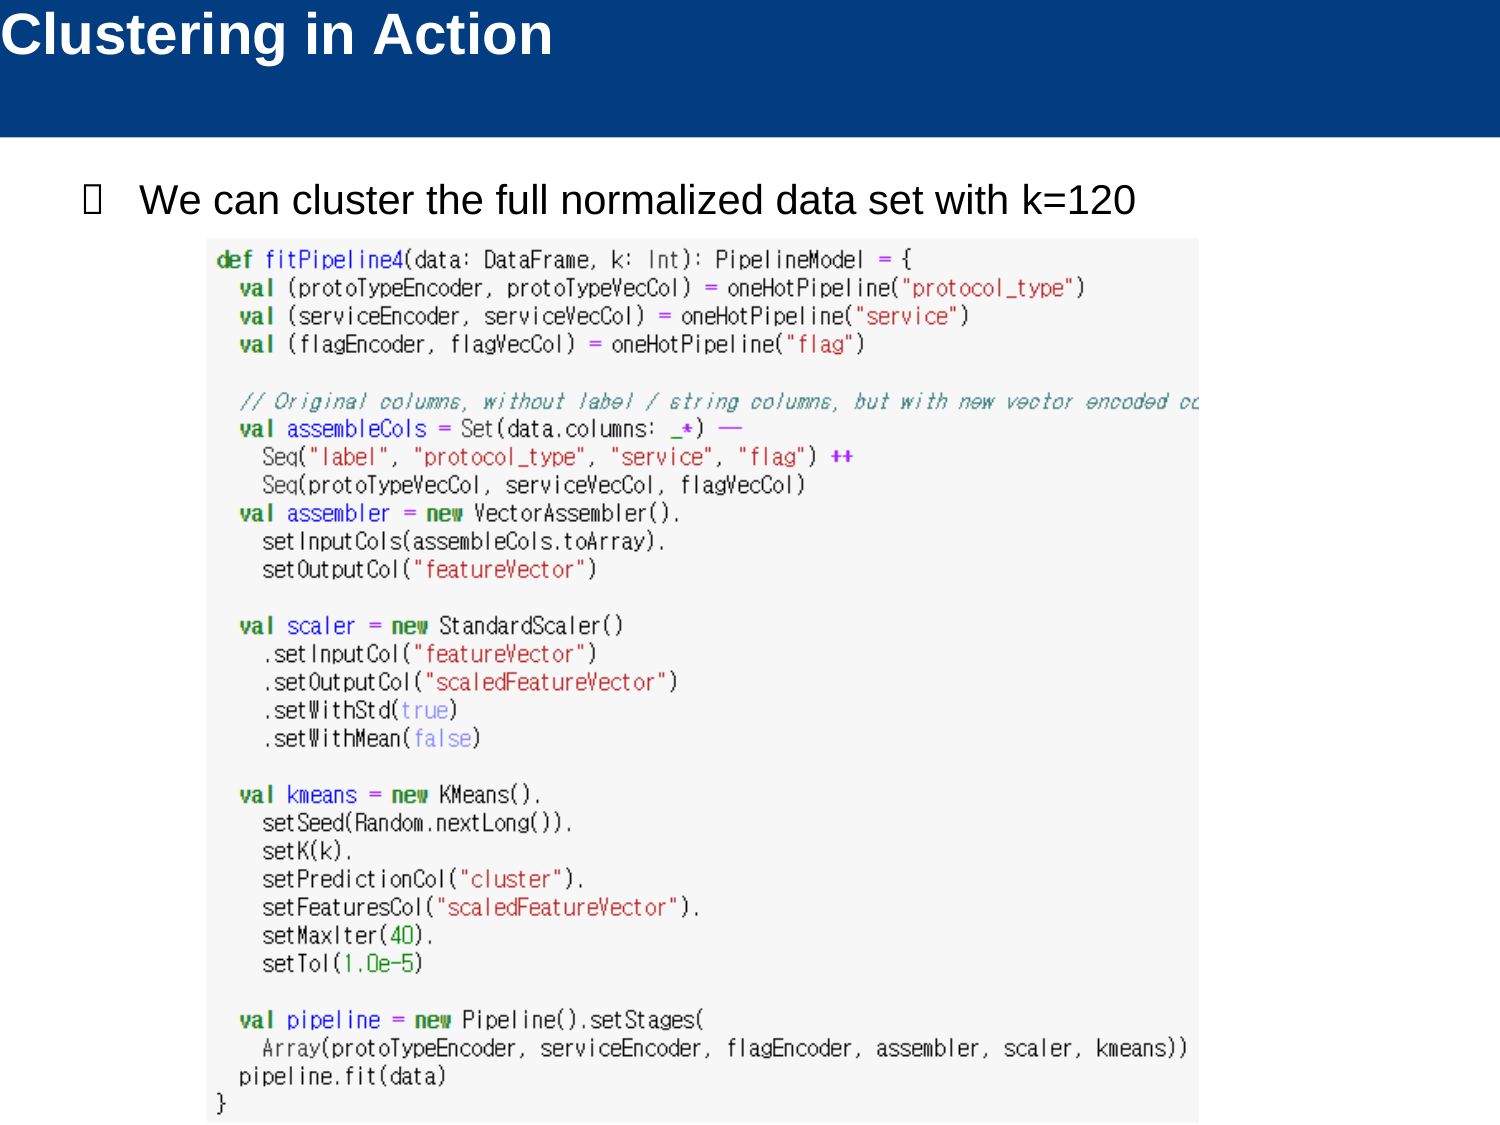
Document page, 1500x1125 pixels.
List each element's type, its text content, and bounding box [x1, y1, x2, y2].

subtitle We can cluster the full normalized data set with k=120 [80, 170, 1500, 227]
picture [206, 238, 1199, 1123]
